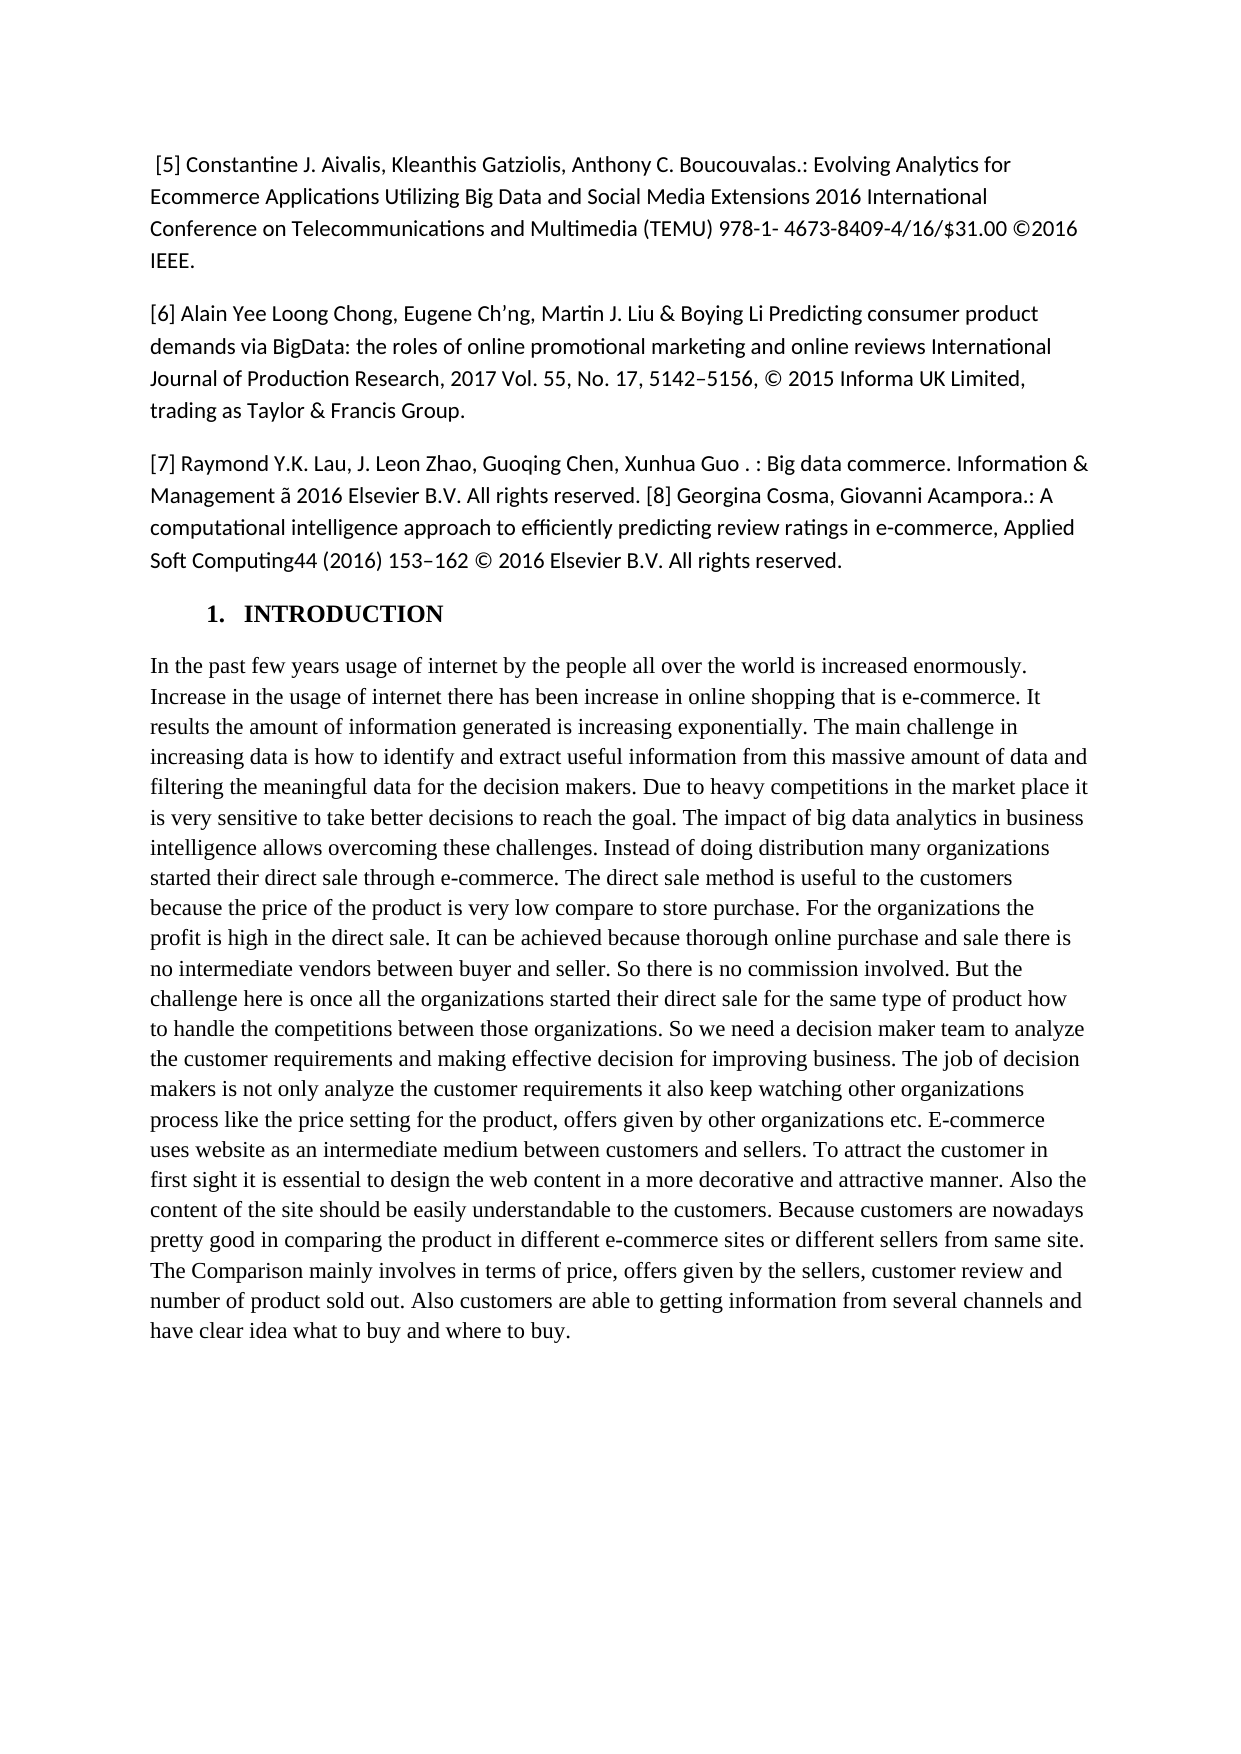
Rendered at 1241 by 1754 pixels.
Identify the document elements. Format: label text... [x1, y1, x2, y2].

text In the past few years usage of internet by the people all over the world is increased enormously. Increase in the usage of internet there has been increase in online shopping that is e-commerce. It results the amount of information generated is increasing exponentially. The main challenge in increasing data is how to identify and extract useful information from this massive amount of data and filtering the meaningful data for the decision makers. Due to heavy competitions in the market place it is very sensitive to take better decisions to reach the goal. The impact of big data analytics in business intelligence allows overcoming these challenges. Instead of doing distribution many organizations started their direct sale through e-commerce. The direct sale method is useful to the customers because the price of the product is very low compare to store purchase. For the organizations the profit is high in the direct sale. It can be achieved because thorough online purchase and sale there is no intermediate vendors between buyer and seller. So there is no commission involved. But the challenge here is once all the organizations started their direct sale for the same type of product how to handle the competitions between those organizations. So we need a decision maker team to analyze the customer requirements and making effective decision for improving business. The job of decision makers is not only analyze the customer requirements it also keep watching other organizations process like the price setting for the product, offers given by other organizations etc. E-commerce uses website as an intermediate medium between customers and sellers. To attract the customer in first sight it is essential to design the web content in a more decorative and attractive manner. Also the content of the site should be easily understandable to the customers. Because customers are nowadays pretty good in comparing the product in different e-commerce sites or different sellers from same site. The Comparison mainly involves in terms of price, offers given by the sellers, customer review and number of product sold out. Also customers are able to getting information from several channels and have clear idea what to buy and where to buy. [150, 653, 1090, 1343]
text [6] Alain Yee Loong Chong, Eugene Ch’ng, Martin J. Liu & Boying Li Predicting consumer product demands via BigData: the roles of online promotional marketing and online reviews International Journal of Production Research, 2017 Vol. 55, No. 17, 5142–5156, © 2015 Informa UK Limited, trading as Taylor & Francis Group. [150, 299, 1090, 424]
text [5] Constantine J. Aivalis, Kleanthis Gatziolis, Anthony C. Boucouvalas.: Evolving Analytics for Ecommerce Applications Utilizing Big Data and Social Media Extensions 2016 International Conference on Telecommunications and Multimedia (TEMU) 978-1- 4673-8409-4/16/$31.00 ©2016 IEEE. [150, 150, 1090, 274]
list INTRODUCTION [206, 599, 1090, 627]
text [7] Raymond Y.K. Lau, J. Leon Zhao, Guoqing Chen, Xunhua Guo . : Big data commerce. Information & Management ã 2016 Elsevier B.V. All rights reserved. [8] Georgina Cosma, Giovanni Acampora.: A computational intelligence approach to efficiently predicting review ratings in e-commerce, Applied Soft Computing44 (2016) 153–162 © 2016 Elsevier B.V. All rights reserved. [150, 449, 1090, 574]
